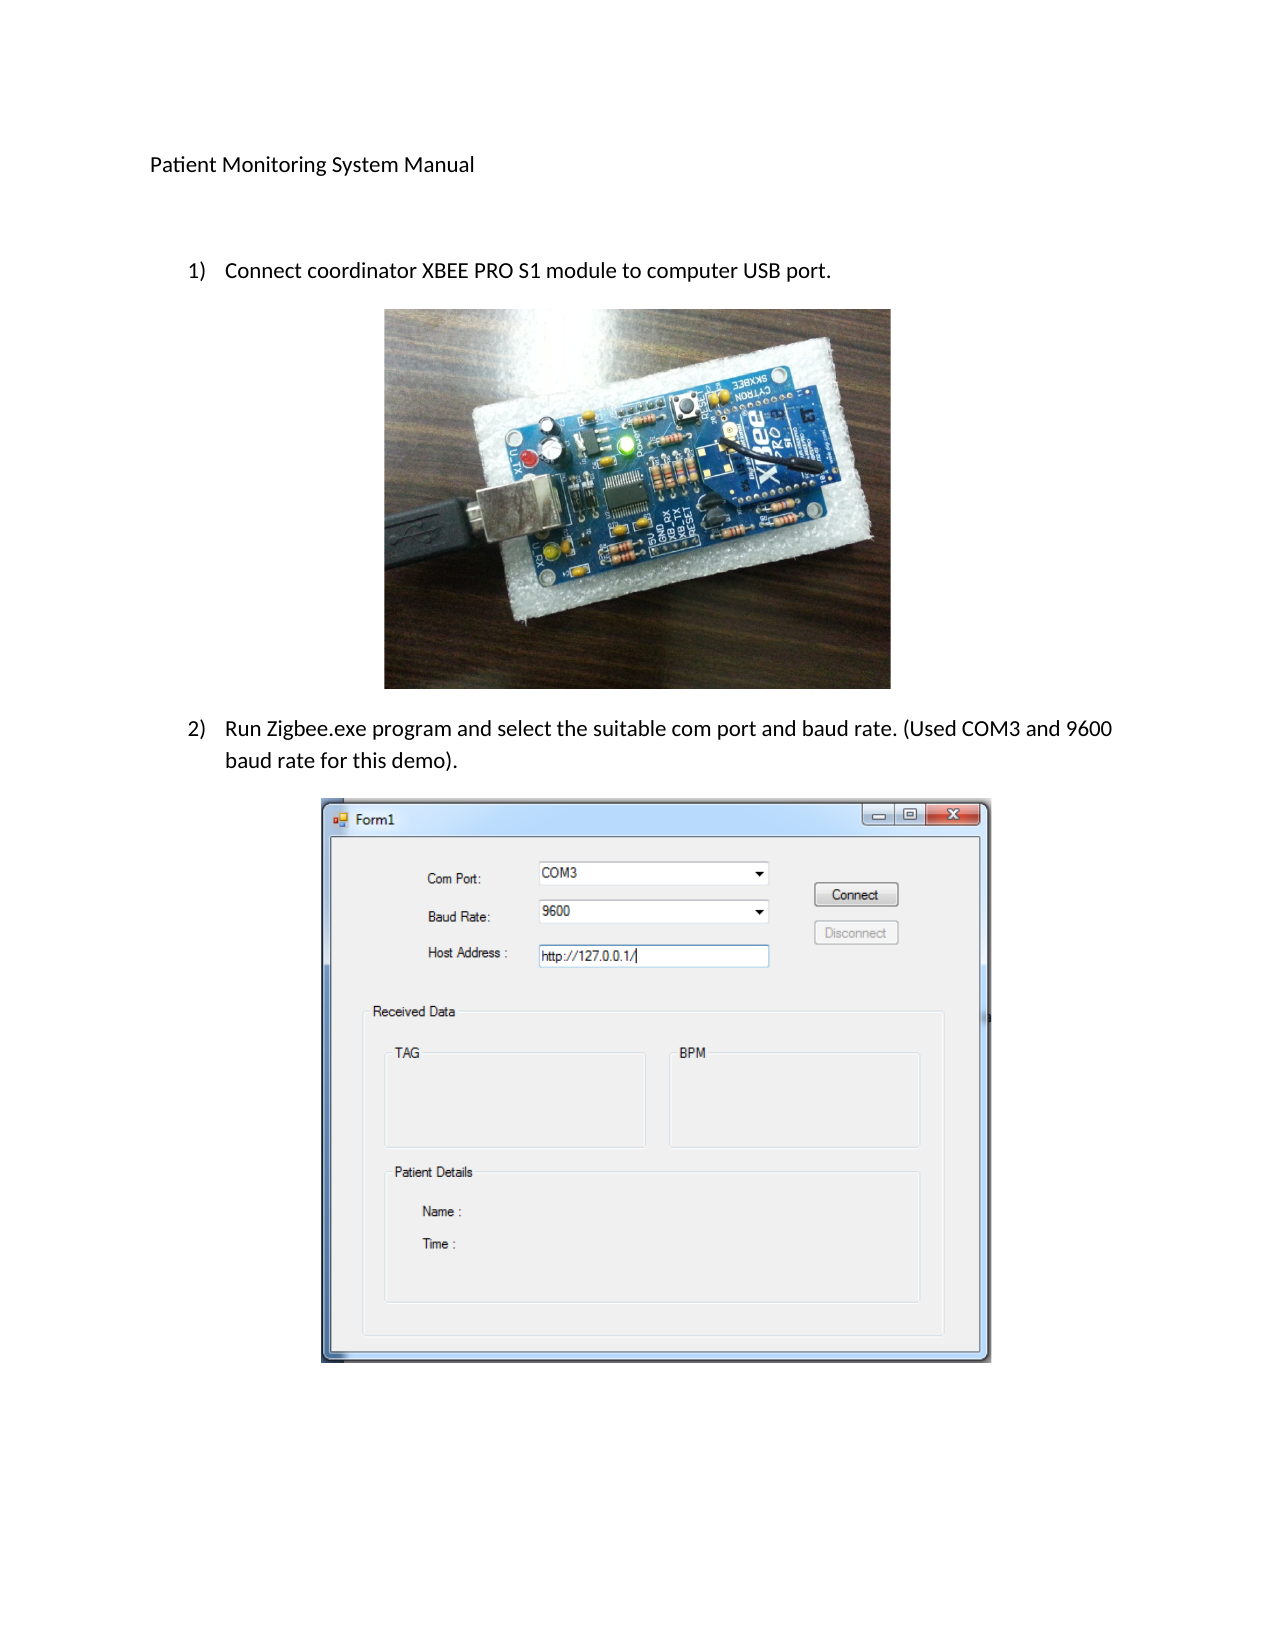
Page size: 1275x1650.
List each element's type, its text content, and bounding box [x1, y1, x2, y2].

text Patient Monitoring System Manual [150, 150, 1125, 178]
picture [384, 309, 891, 689]
list Run Zigbee.exe program and select the suitable com port and baud rate. (Used COM3 and 9600 baud rate for this demo). [187, 714, 1125, 774]
picture [321, 798, 992, 1363]
list Connect coordinator XBEE PRO S1 module to computer USB port. [187, 256, 1125, 284]
